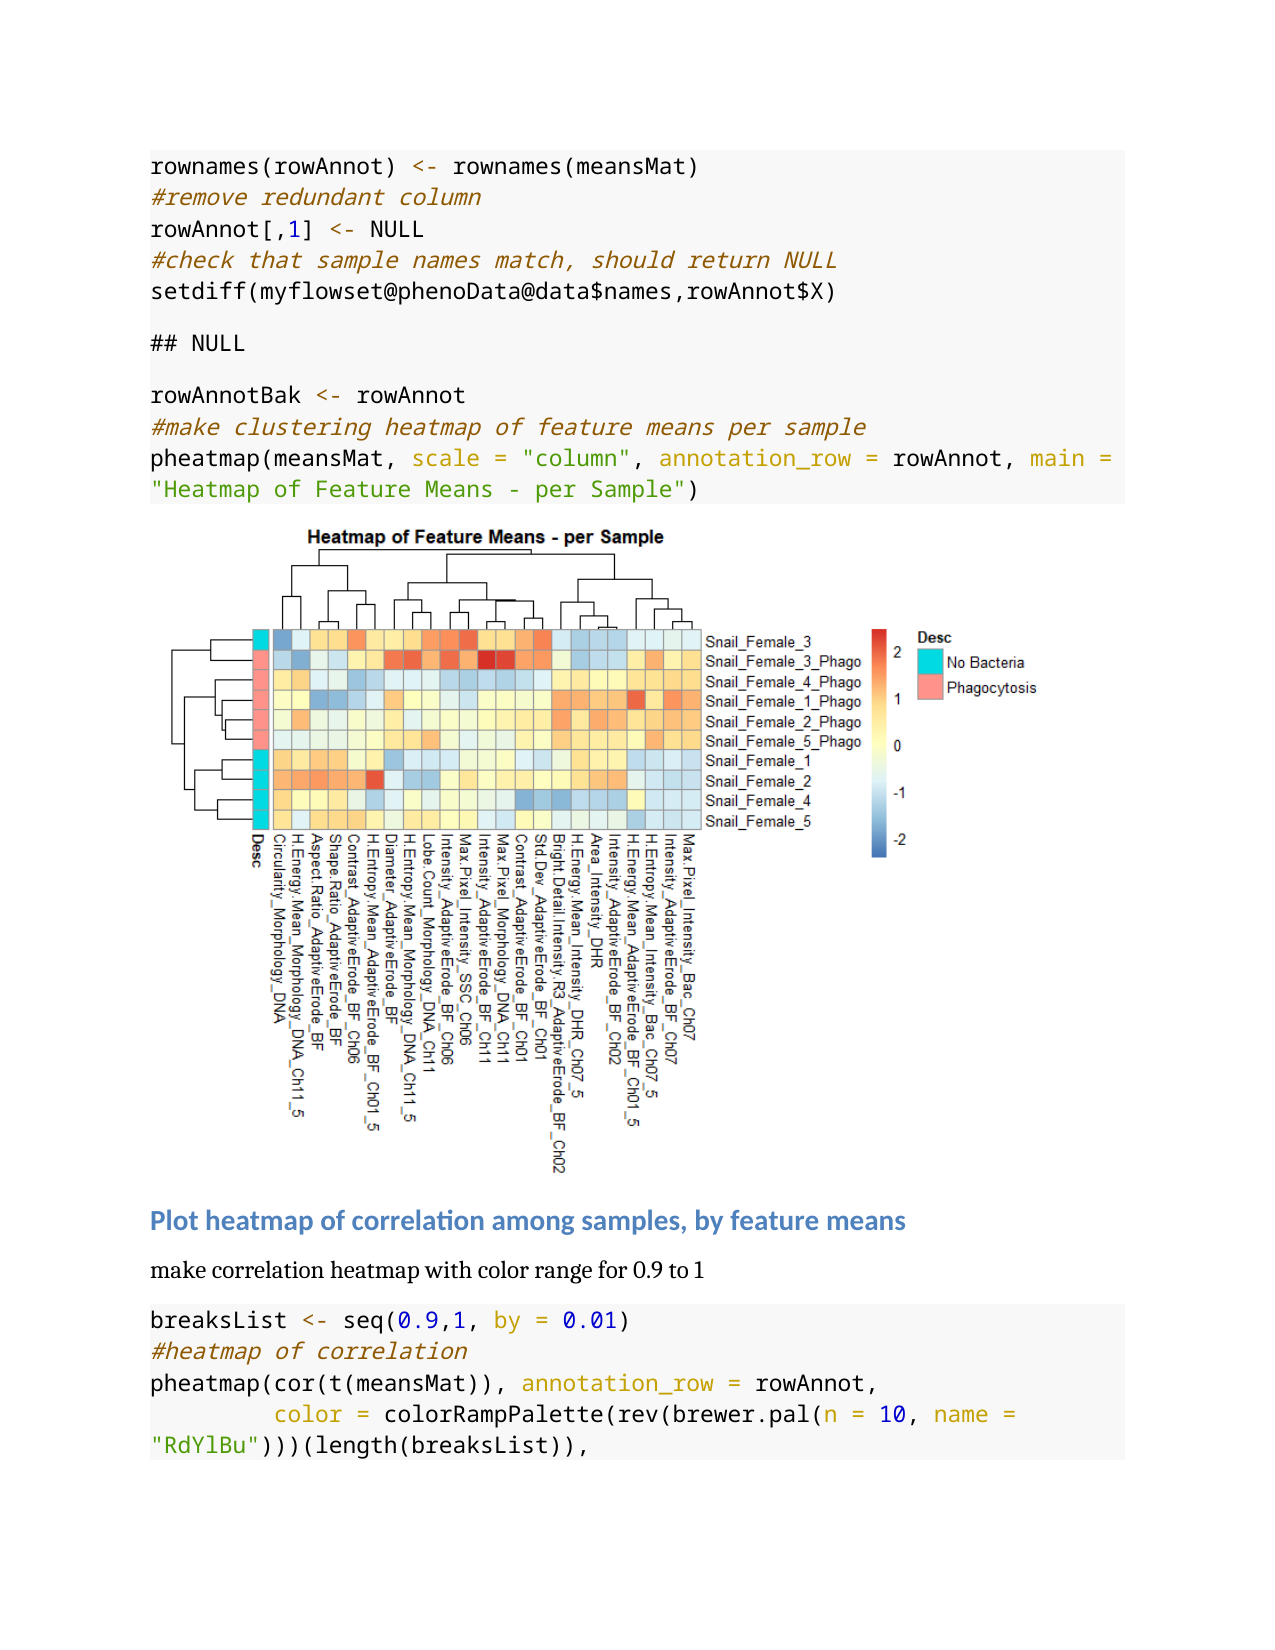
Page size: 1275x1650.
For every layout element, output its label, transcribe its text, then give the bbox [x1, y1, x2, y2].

picture [168, 525, 1044, 1182]
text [150, 150, 1125, 306]
text rowAnnotBak <- rowAnnot #make clustering heatmap of feature means per sample pheatmap(meansMat, scale = "column", annotation_row = rowAnnot, main = "Heatmap of Feature Means - per Sample") [466, 379, 1125, 504]
subtitle Plot heatmap of correlation among samples, by feature means [150, 1202, 1125, 1238]
text ## NULL [150, 327, 1125, 358]
text make correlation heatmap with color range for 0.9 to 1 [150, 1256, 1125, 1285]
